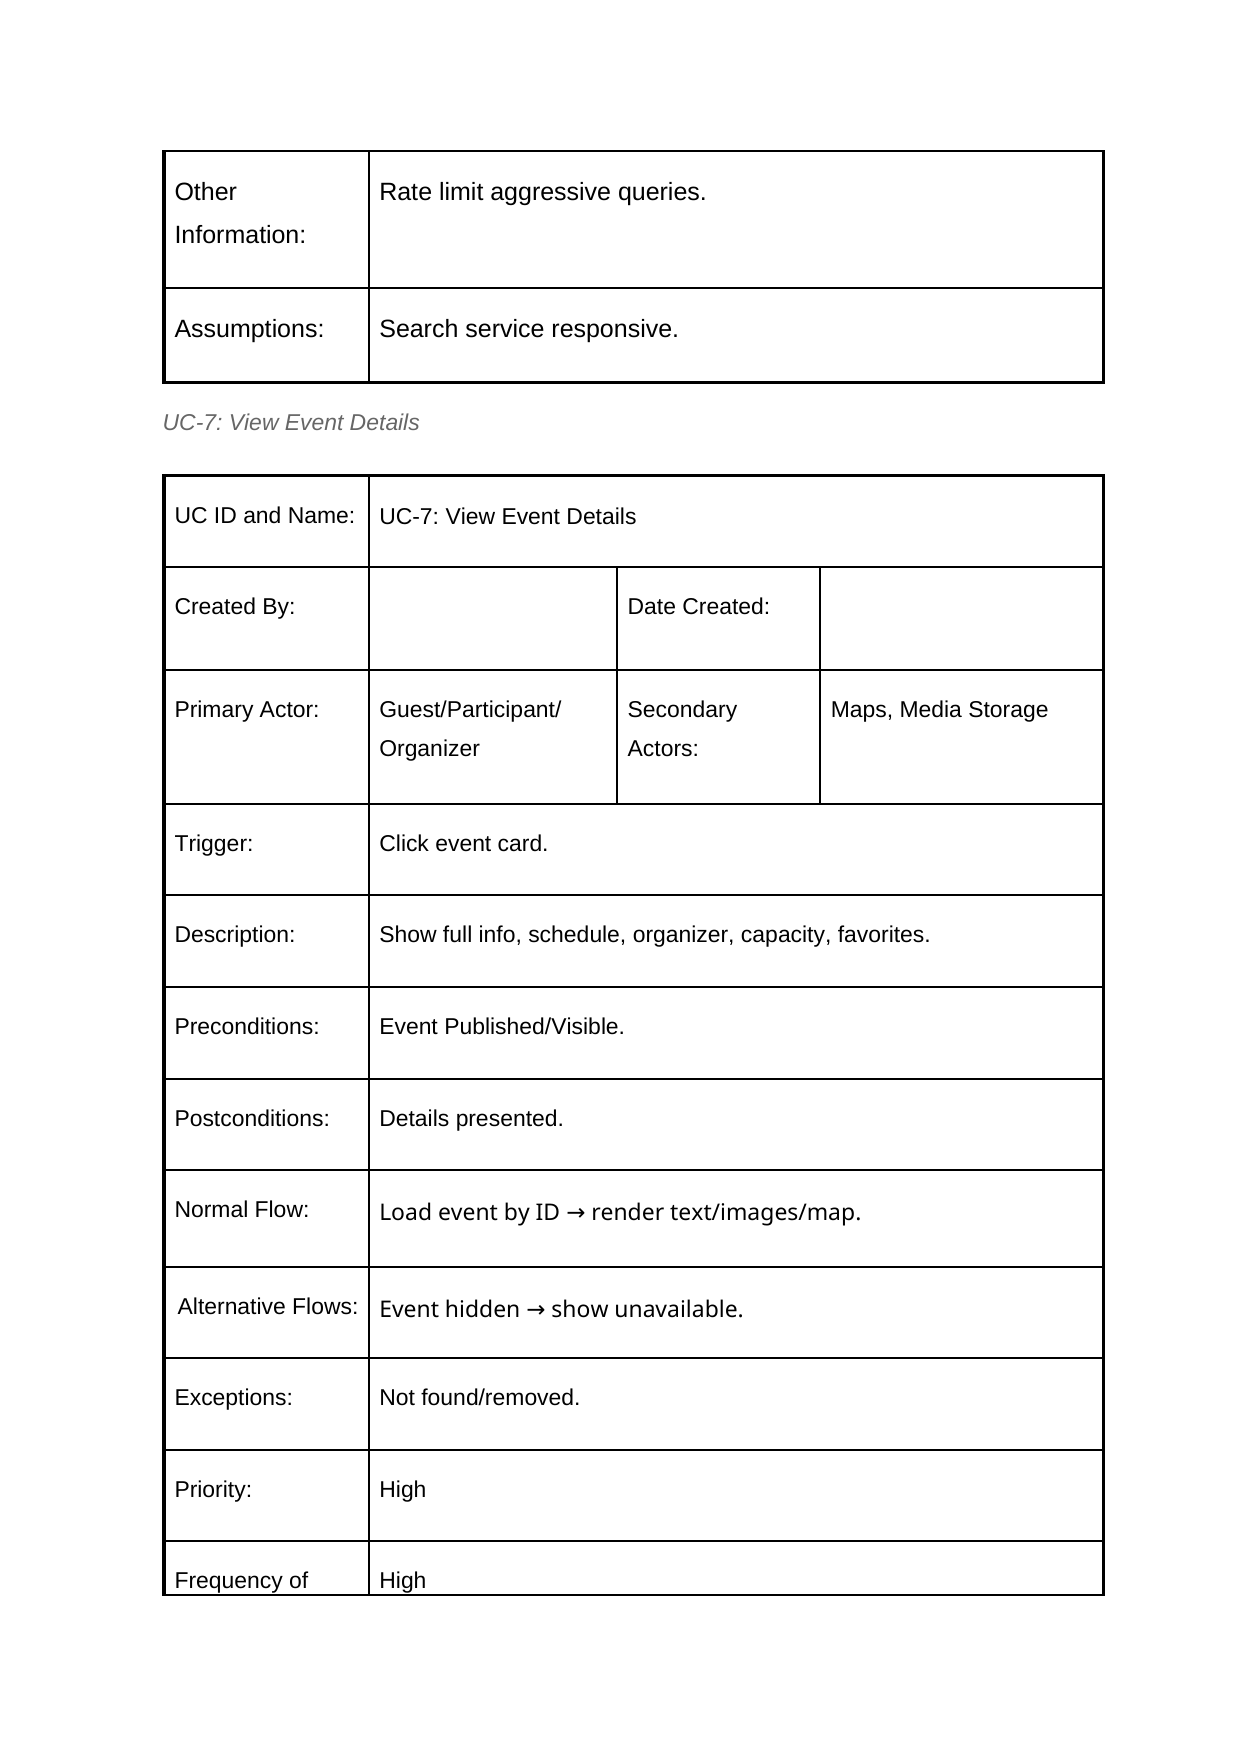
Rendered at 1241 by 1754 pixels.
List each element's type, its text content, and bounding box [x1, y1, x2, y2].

subtitle UC-7: View Event Details [162, 409, 1090, 436]
